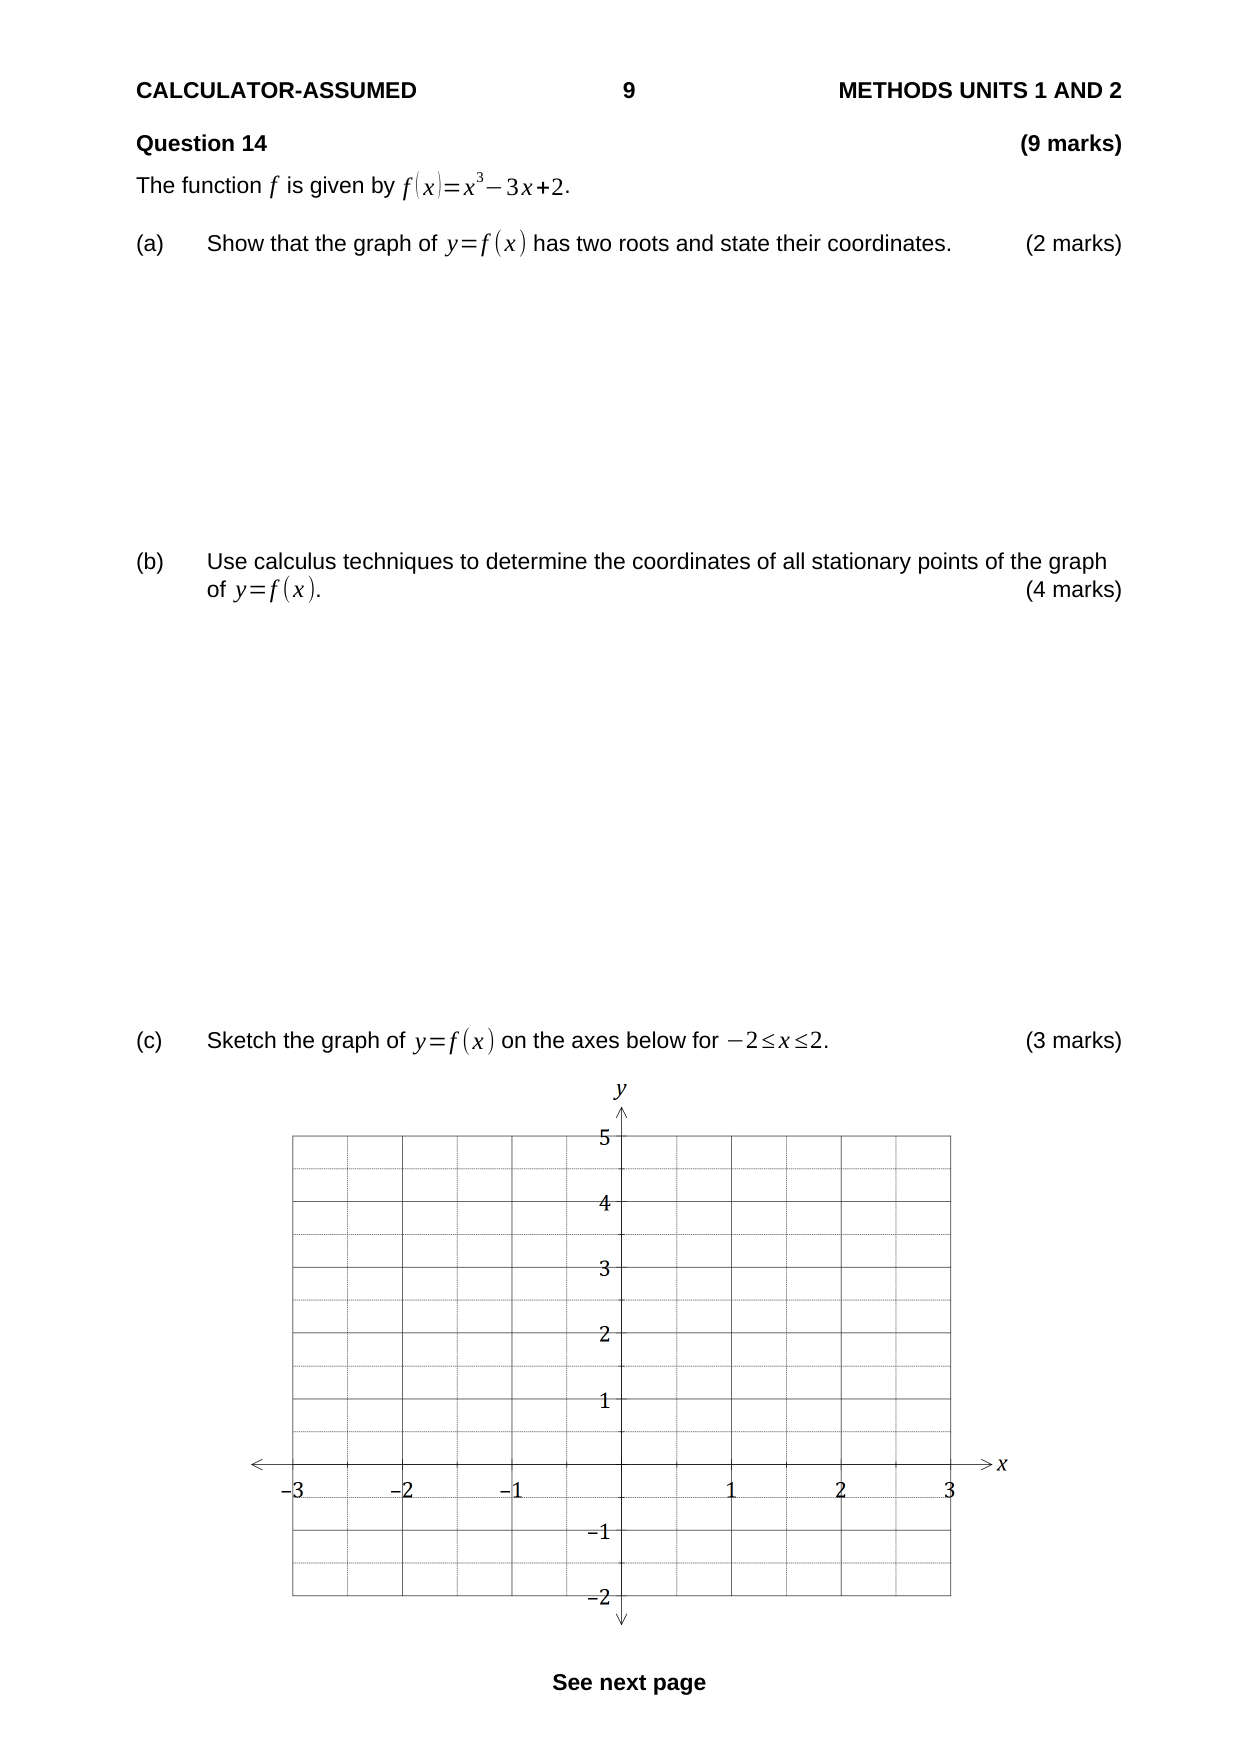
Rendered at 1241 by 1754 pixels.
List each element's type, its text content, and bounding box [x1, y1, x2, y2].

text (c) Sketch the graph of on the axes below for . (3 marks) [136, 1026, 1122, 1056]
text (a) Show that the graph of has two roots and state their coordinates. (2 marks) [136, 228, 1122, 258]
text The function is given by . [136, 169, 1122, 201]
picture [248, 1082, 1010, 1627]
text Question 14 (9 marks) [136, 130, 1122, 156]
text (b) Use calculus techniques to determine the coordinates of all stationary points of the graph of . (4 marks) [136, 548, 1122, 604]
